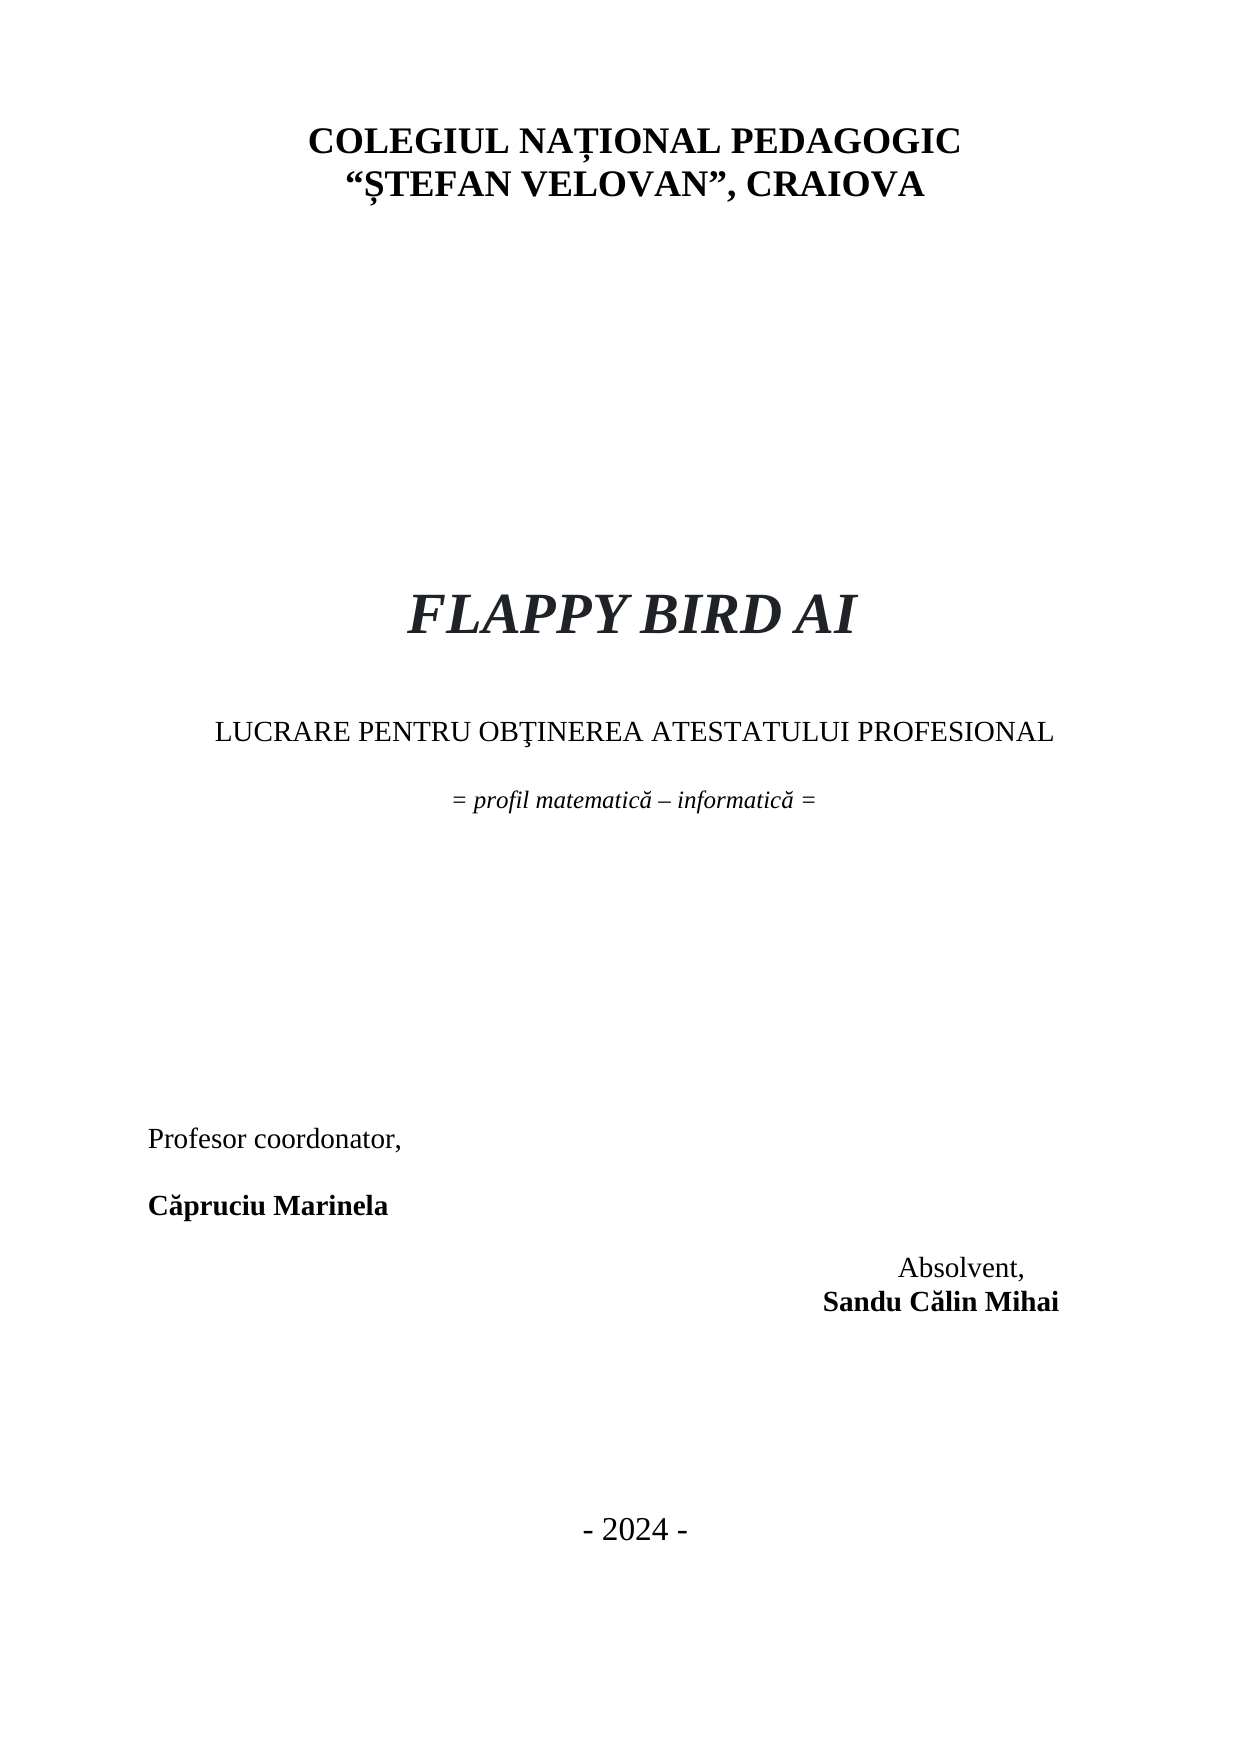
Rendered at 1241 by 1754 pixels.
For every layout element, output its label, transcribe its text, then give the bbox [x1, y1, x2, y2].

text “ȘTEFAN VELOVAN”, CRAIOVA [148, 161, 1122, 204]
text LUCRARE PENTRU OBŢINEREA ATESTATULUI PROFESIONAL [148, 714, 1122, 747]
text FLAPPY BIRD AI [148, 578, 1122, 646]
text = profil matematică – informatică = [148, 786, 1122, 814]
text Profesor coordonator, [148, 1121, 1122, 1154]
text - 2024 - [148, 1509, 1122, 1547]
text COLEGIUL NAȚIONAL PEDAGOGIC [148, 118, 1122, 161]
text Absolvent, Sandu Călin Mihai [823, 1250, 1122, 1317]
text Căpruciu Marinela [148, 1188, 1122, 1222]
